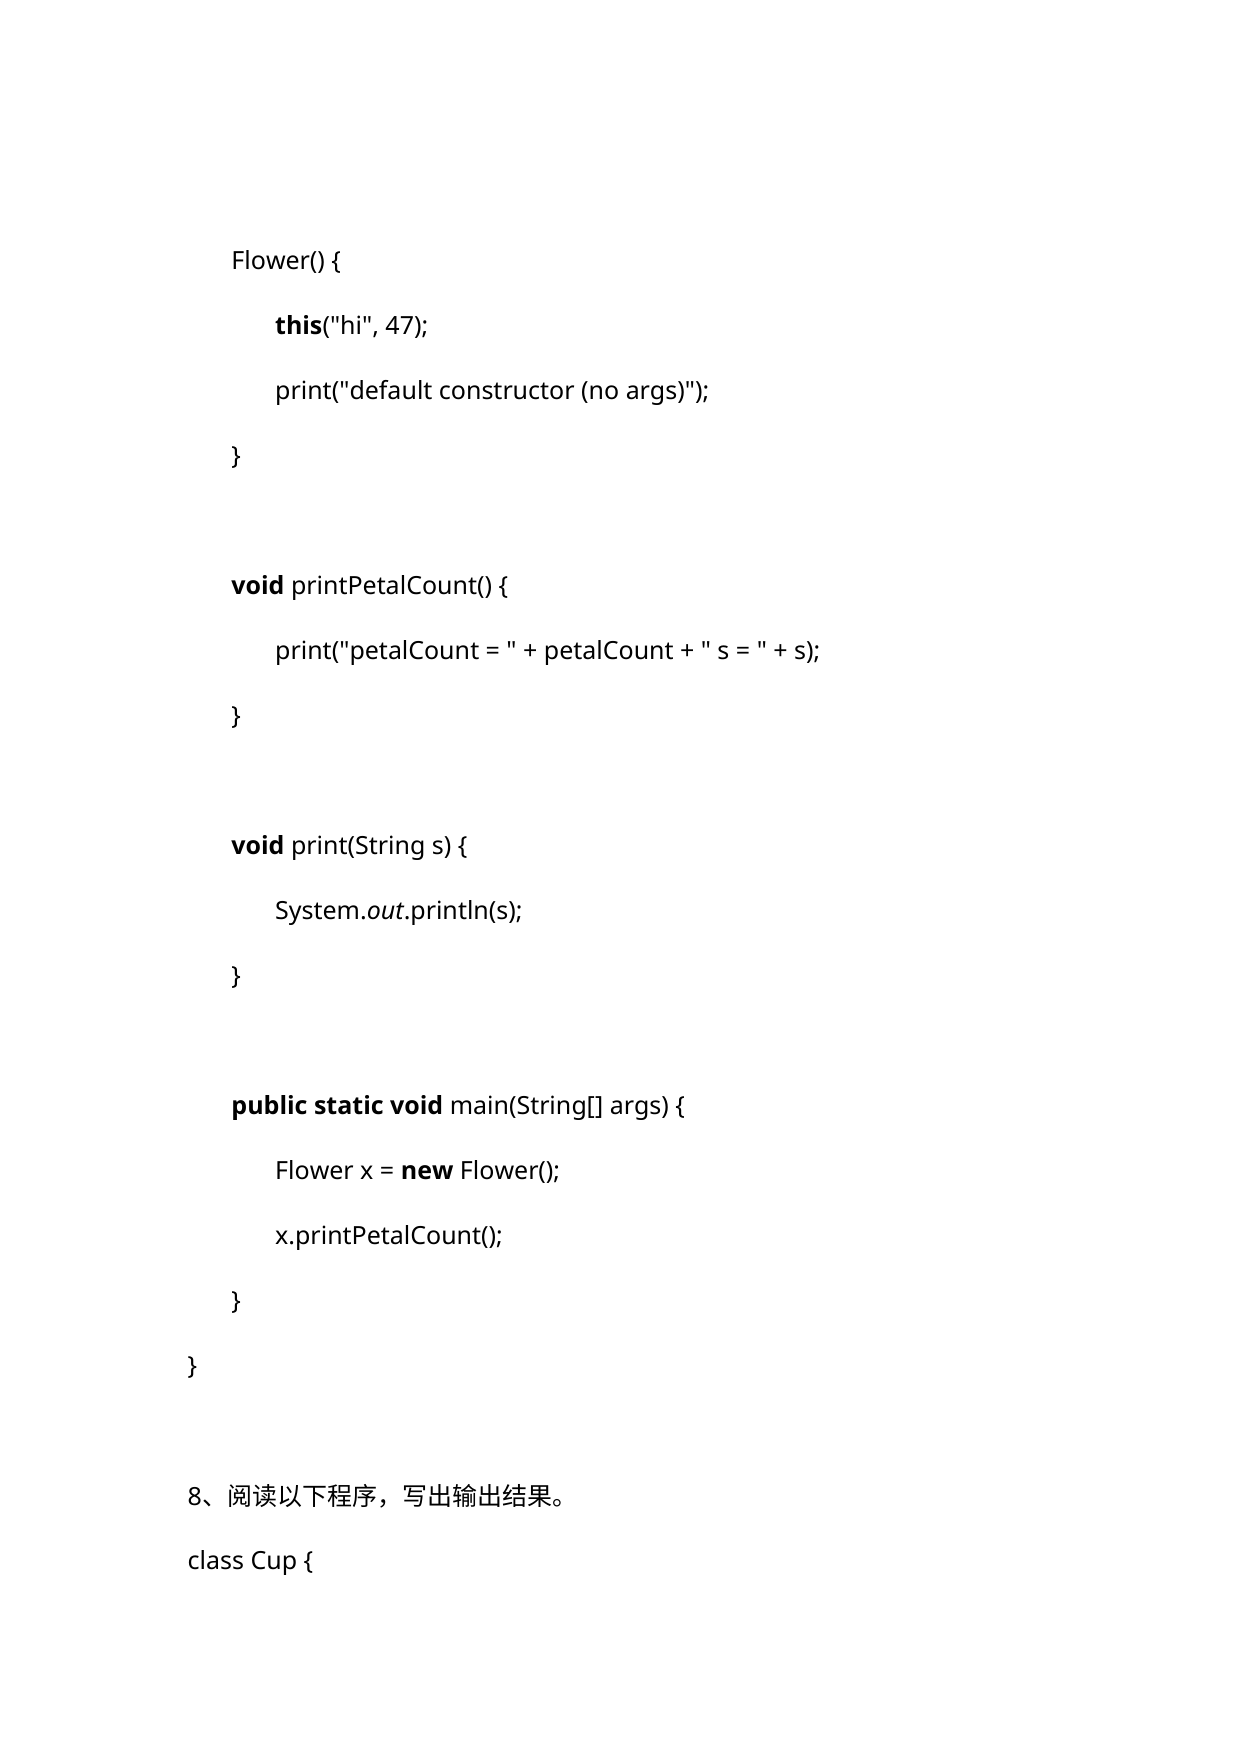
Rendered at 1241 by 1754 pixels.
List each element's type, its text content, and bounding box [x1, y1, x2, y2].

text print("petalCount = " + petalCount + " s = " + s); [187, 617, 1053, 682]
text } [187, 422, 1053, 487]
text public static void main(String[] args) { [187, 1072, 1053, 1137]
text 8、阅读以下程序，写出输出结果。 [187, 1462, 1053, 1527]
text Flower() { [187, 227, 1053, 292]
text System.out.println(s); [187, 877, 1053, 942]
text print("default constructor (no args)"); [187, 357, 1053, 422]
text } [187, 682, 1053, 747]
text this("hi", 47); [187, 292, 1053, 357]
text } [187, 942, 1053, 1007]
text Flower x = new Flower(); [187, 1137, 1053, 1202]
text class Cup { [187, 1527, 1053, 1592]
text } [187, 1332, 1053, 1397]
text void printPetalCount() { [187, 552, 1053, 617]
text x.printPetalCount(); [187, 1202, 1053, 1267]
text } [187, 1267, 1053, 1332]
text void print(String s) { [187, 812, 1053, 877]
